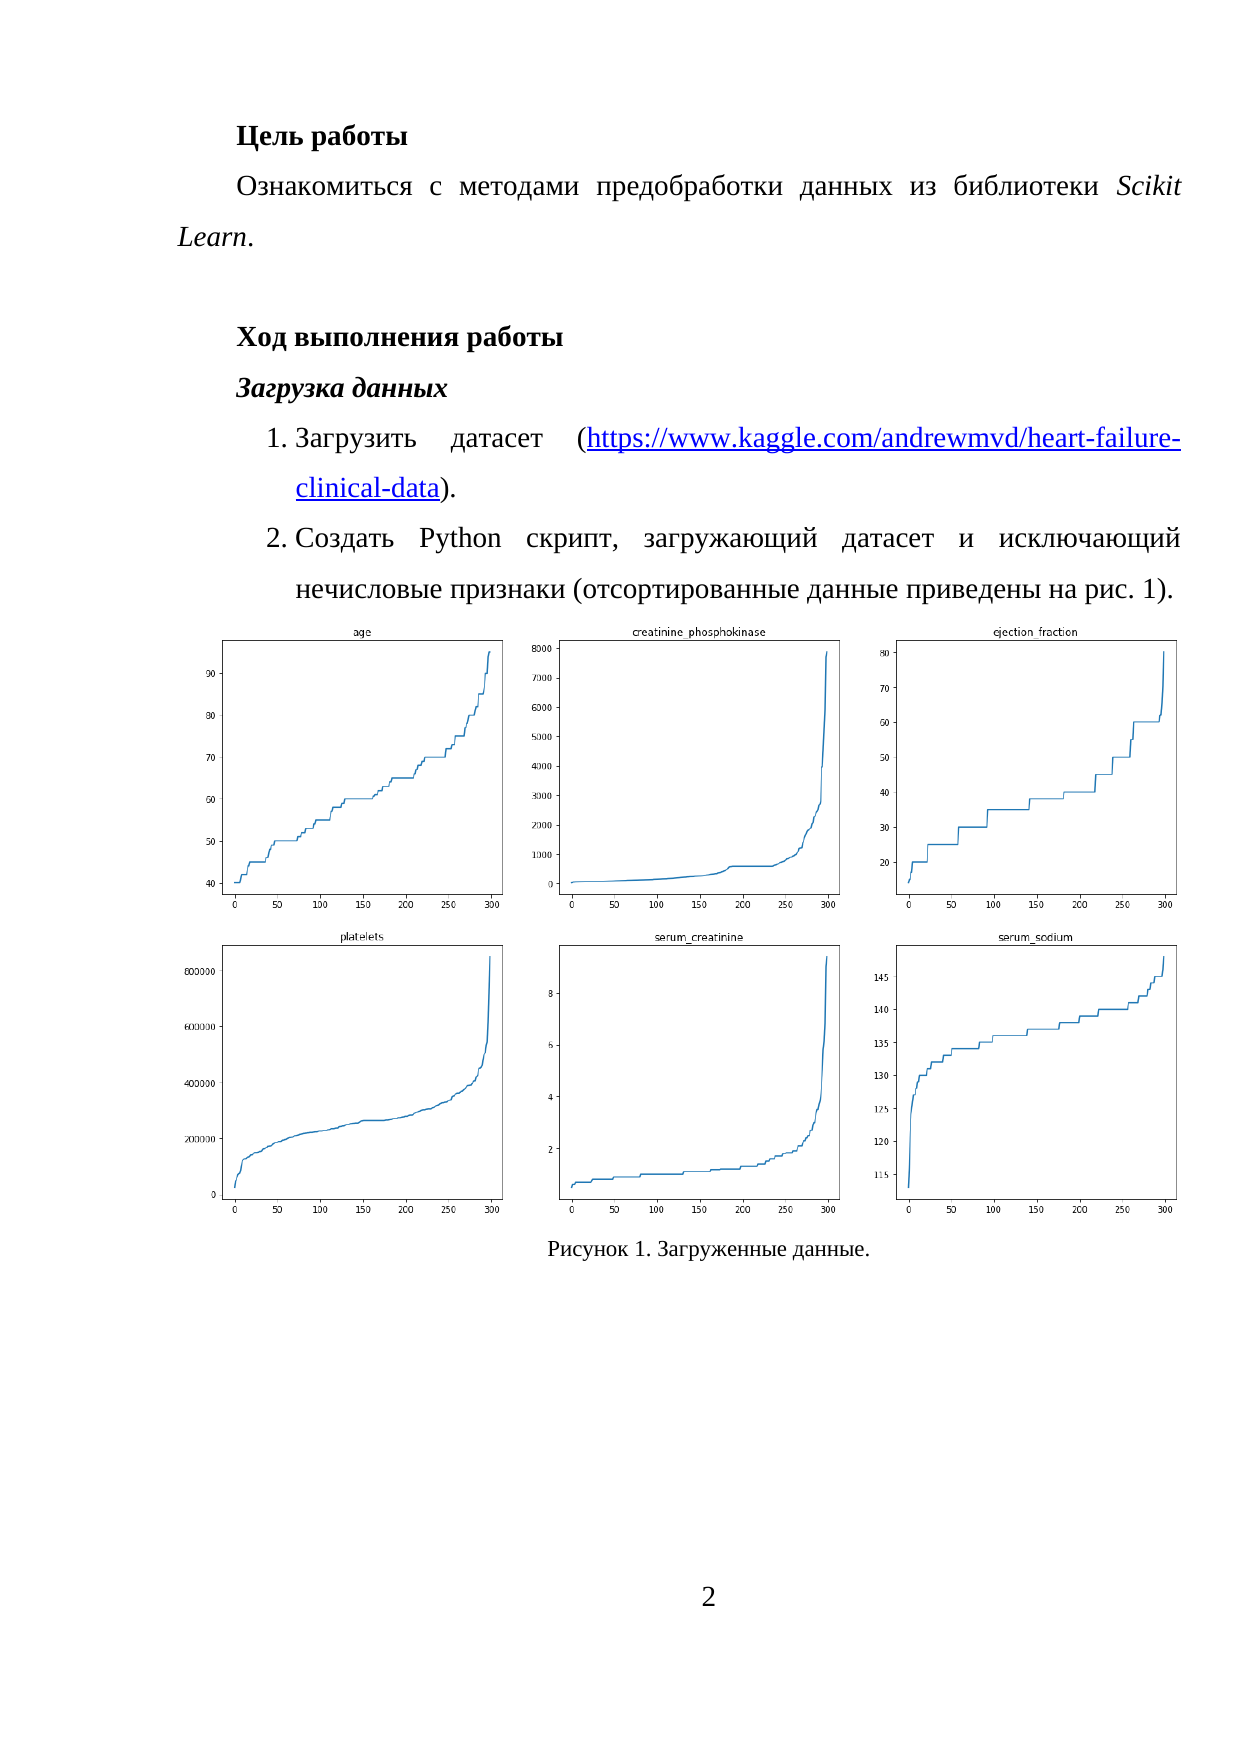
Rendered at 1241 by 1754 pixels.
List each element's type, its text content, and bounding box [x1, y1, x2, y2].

list Загрузить датасет (https://www.kaggle.com/andrewmvd/heart-failure-clinical-data). [266, 420, 1181, 504]
picture [177, 621, 1182, 1219]
text Ознакомиться с методами предобработки данных из библиотеки Scikit Learn. [177, 168, 1181, 252]
subtitle Цель работы [177, 118, 1181, 152]
subtitle Загрузка данных [177, 370, 1181, 403]
text Рисунок 1. Загруженные данные. [177, 1235, 1181, 1262]
list Создать Python скрипт, загружающий датасет и исключающий нечисловые признаки (отсортированные данные приведены на рис. 1). [266, 521, 1181, 604]
subtitle Ход выполнения работы [177, 319, 1181, 353]
